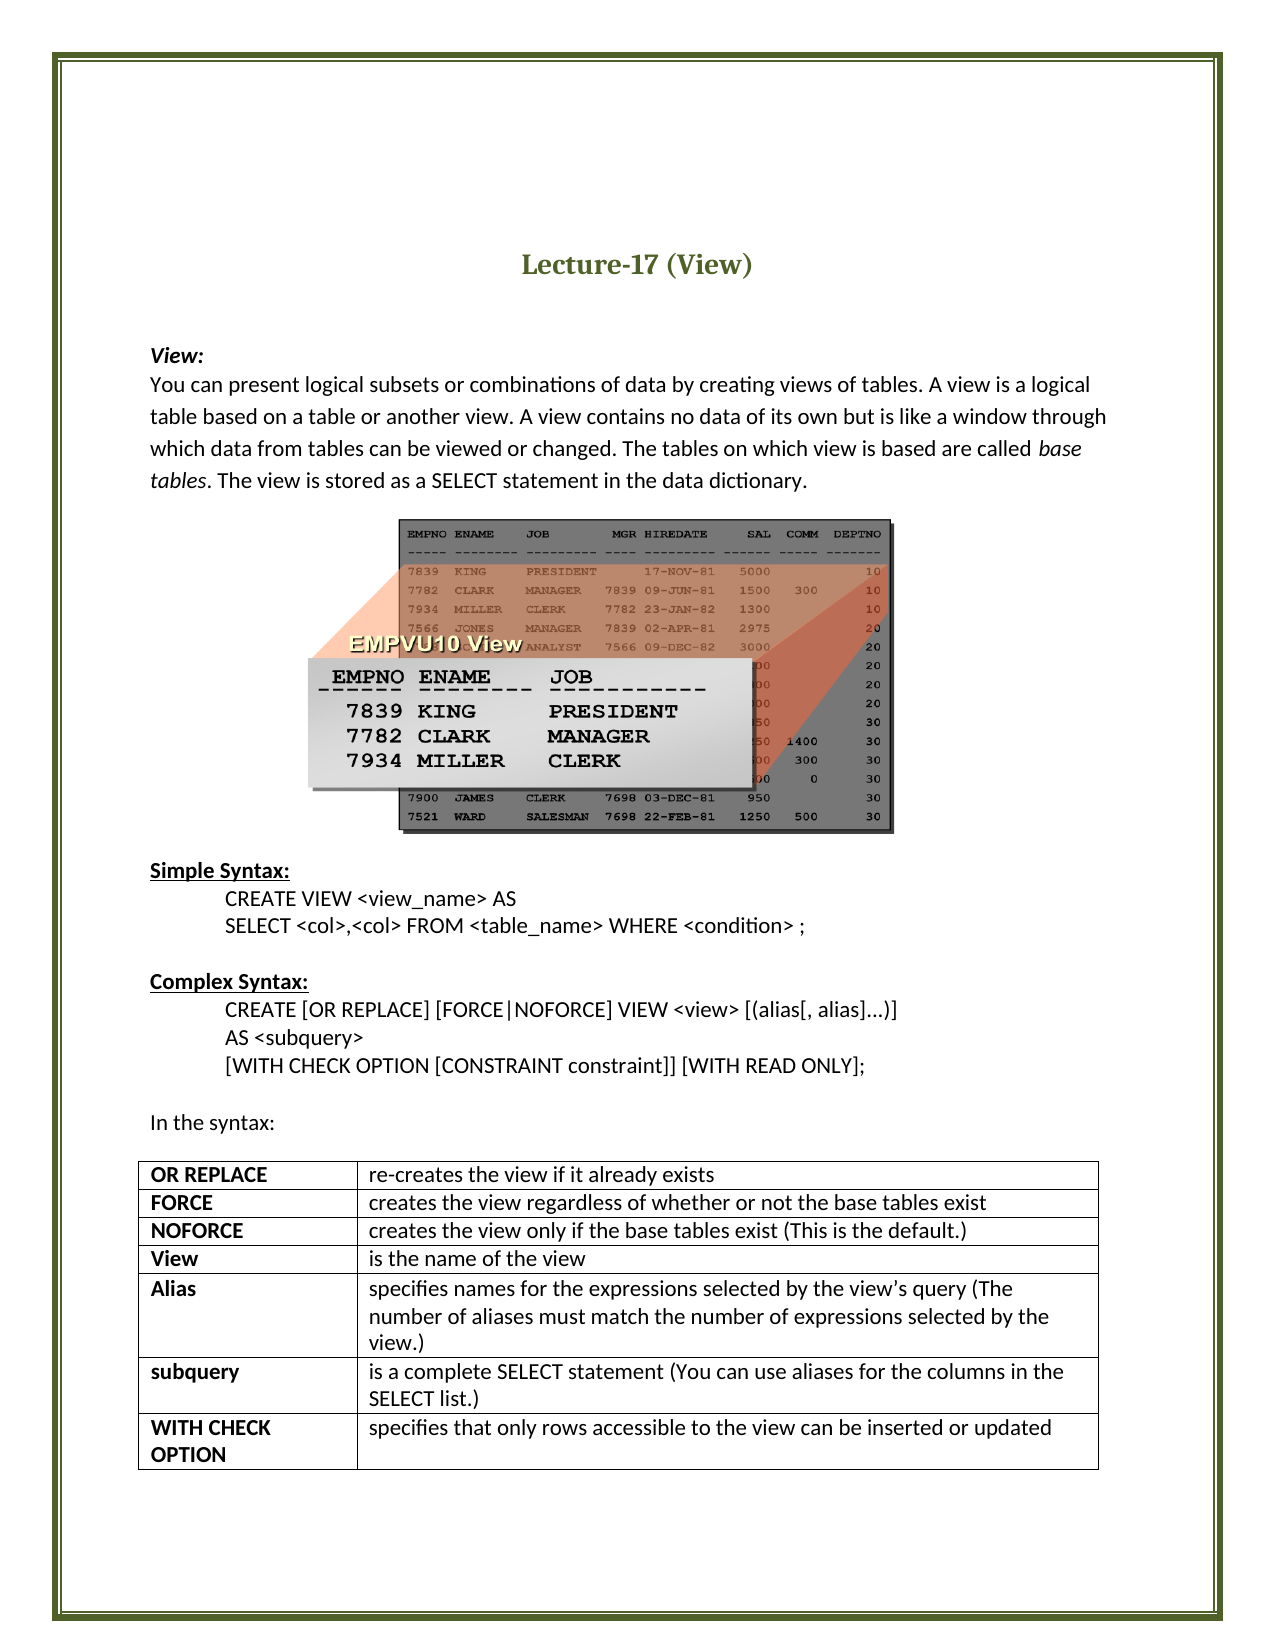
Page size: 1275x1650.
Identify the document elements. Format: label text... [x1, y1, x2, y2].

picture [307, 519, 895, 834]
table_cell creates the view only if the base tables exist (This is the default.) [358, 1218, 1098, 1245]
text [WITH CHECK OPTION [CONSTRAINT constraint]] [WITH READ ONLY]; [225, 1052, 1150, 1080]
subtitle View: [150, 342, 1150, 370]
text You can present logical subsets or combinations of data by creating views of tables. A view is a logical table based on a table or another view. A view contains no data of its own but is like a window through which data from tables can be viewed or changed. The tables on which view is based are called base tables. The view is stored as a SELECT statement in the data dictionary. [150, 370, 1110, 494]
table_header OR REPLACE [139, 1162, 357, 1189]
table_cell WITH CHECK OPTION [139, 1414, 357, 1468]
table_cell subquery [139, 1358, 357, 1413]
table_cell View [139, 1246, 357, 1273]
text Simple Syntax: [150, 856, 1150, 884]
text CREATE [OR REPLACE] [FORCE|NOFORCE] VIEW <view> [(alias[, alias]...)] [225, 996, 1150, 1023]
text SELECT <col>,<col> FROM <table_name> WHERE <condition> ; [225, 912, 1150, 939]
table_header re-creates the view if it already exists [358, 1162, 1098, 1189]
table_cell is the name of the view [358, 1246, 1098, 1273]
table_cell specifies names for the expressions selected by the view’s query (The number of aliases must match the number of expressions selected by the view.) [358, 1274, 1098, 1357]
table_cell creates the view regardless of whether or not the base tables exist [358, 1190, 1098, 1217]
table_cell NOFORCE [139, 1218, 357, 1245]
text AS <subquery> [225, 1023, 1150, 1052]
text Complex Syntax: [150, 967, 1150, 996]
table_cell FORCE [139, 1190, 357, 1217]
table_cell specifies that only rows accessible to the view can be inserted or updated [358, 1414, 1098, 1468]
table_cell Alias [139, 1274, 357, 1357]
text In the syntax: [150, 1108, 1150, 1136]
subtitle Lecture-17 (View) [271, 248, 1004, 281]
table_cell is a complete SELECT statement (You can use aliases for the columns in the SELECT list.) [358, 1358, 1098, 1413]
text CREATE VIEW <view_name> AS [225, 884, 1150, 912]
